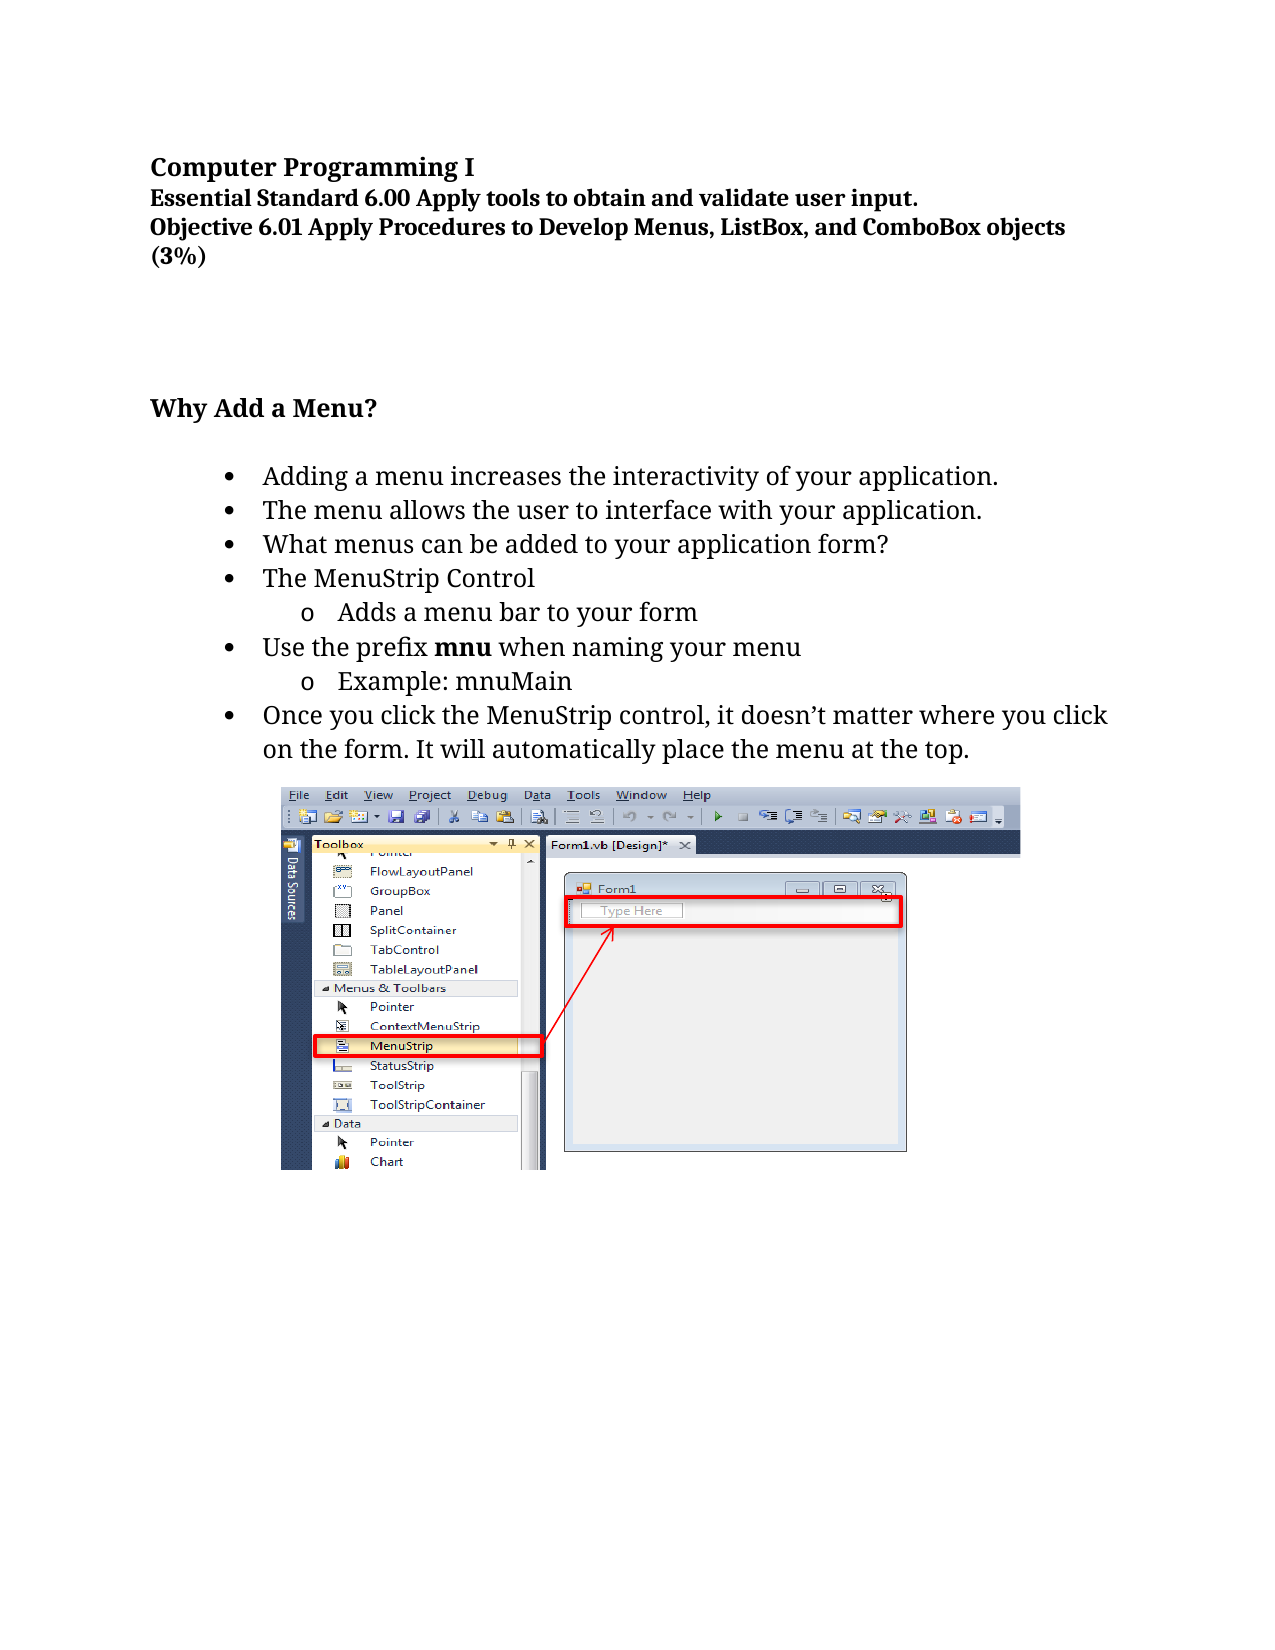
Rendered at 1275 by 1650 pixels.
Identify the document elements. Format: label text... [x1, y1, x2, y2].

picture [279, 787, 1021, 1170]
list The menu allows the user to interface with your application. [225, 493, 1125, 527]
text Computer Programming I [150, 150, 1125, 184]
list Use the prefix mnu when naming your menu [225, 629, 1125, 663]
list Adds a menu bar to your form [300, 595, 1125, 629]
list Adding a menu increases the interactivity of your application. [225, 459, 1125, 493]
list What menus can be added to your application form? [225, 527, 1125, 561]
list Once you click the MenuStrip control, it doesn’t matter where you click on the form. It will automatically place the menu at the top. [225, 698, 1125, 1066]
text Why Add a Menu? [150, 391, 1125, 425]
list The MenuStrip Control [225, 561, 1125, 595]
text Essential Standard 6.00 Apply tools to obtain and validate user input. [150, 184, 1125, 213]
list Example: mnuMain [300, 663, 1125, 698]
text Objective 6.01 Apply Procedures to Develop Menus, ListBox, and ComboBox objects (3%) [150, 213, 1125, 270]
